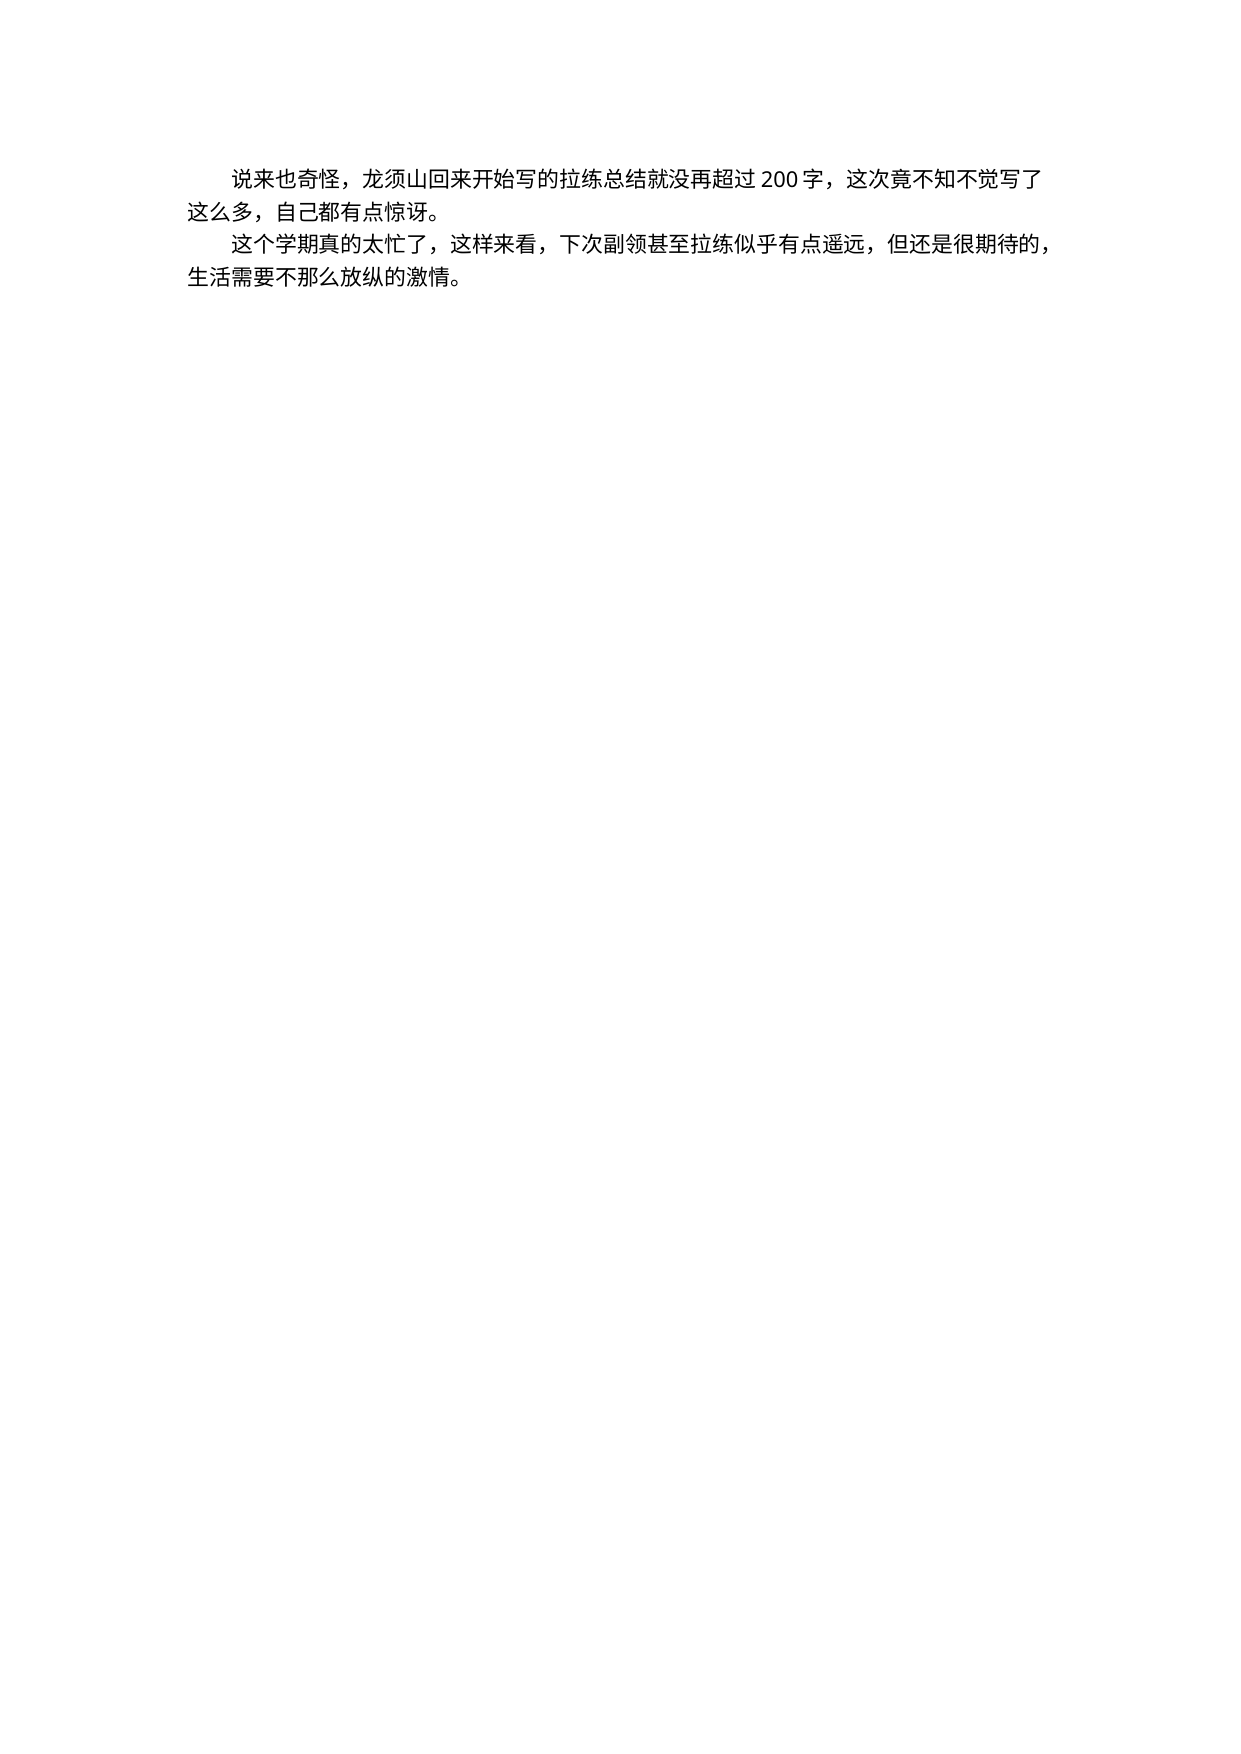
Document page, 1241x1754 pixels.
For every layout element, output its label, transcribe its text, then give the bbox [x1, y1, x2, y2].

text 说来也奇怪，龙须山回来开始写的拉练总结就没再超过200字，这次竟不知不觉写了这么多，自己都有点惊讶。 [187, 162, 1053, 227]
text 这个学期真的太忙了，这样来看，下次副领甚至拉练似乎有点遥远，但还是很期待的，生活需要不那么放纵的激情。 [187, 227, 1053, 292]
